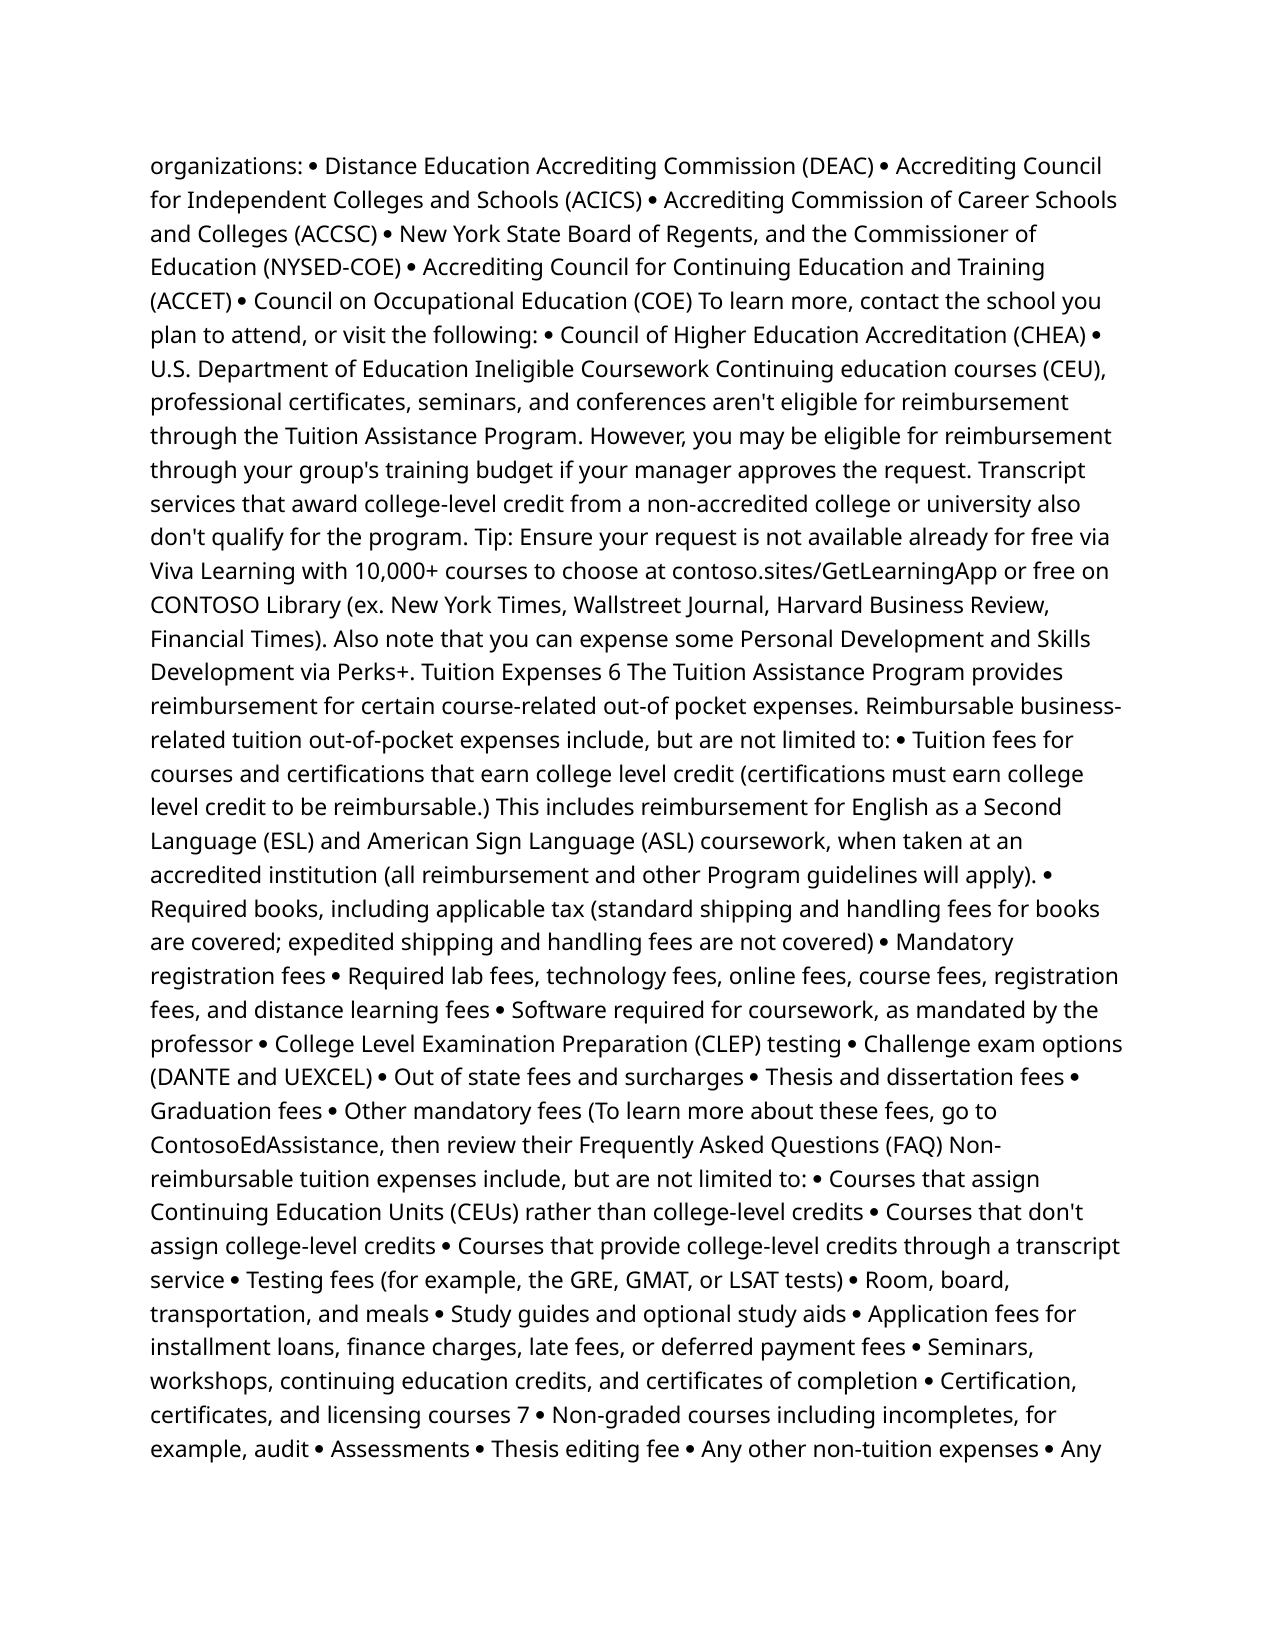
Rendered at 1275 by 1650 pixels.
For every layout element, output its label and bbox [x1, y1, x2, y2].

text [150, 150, 1125, 1464]
